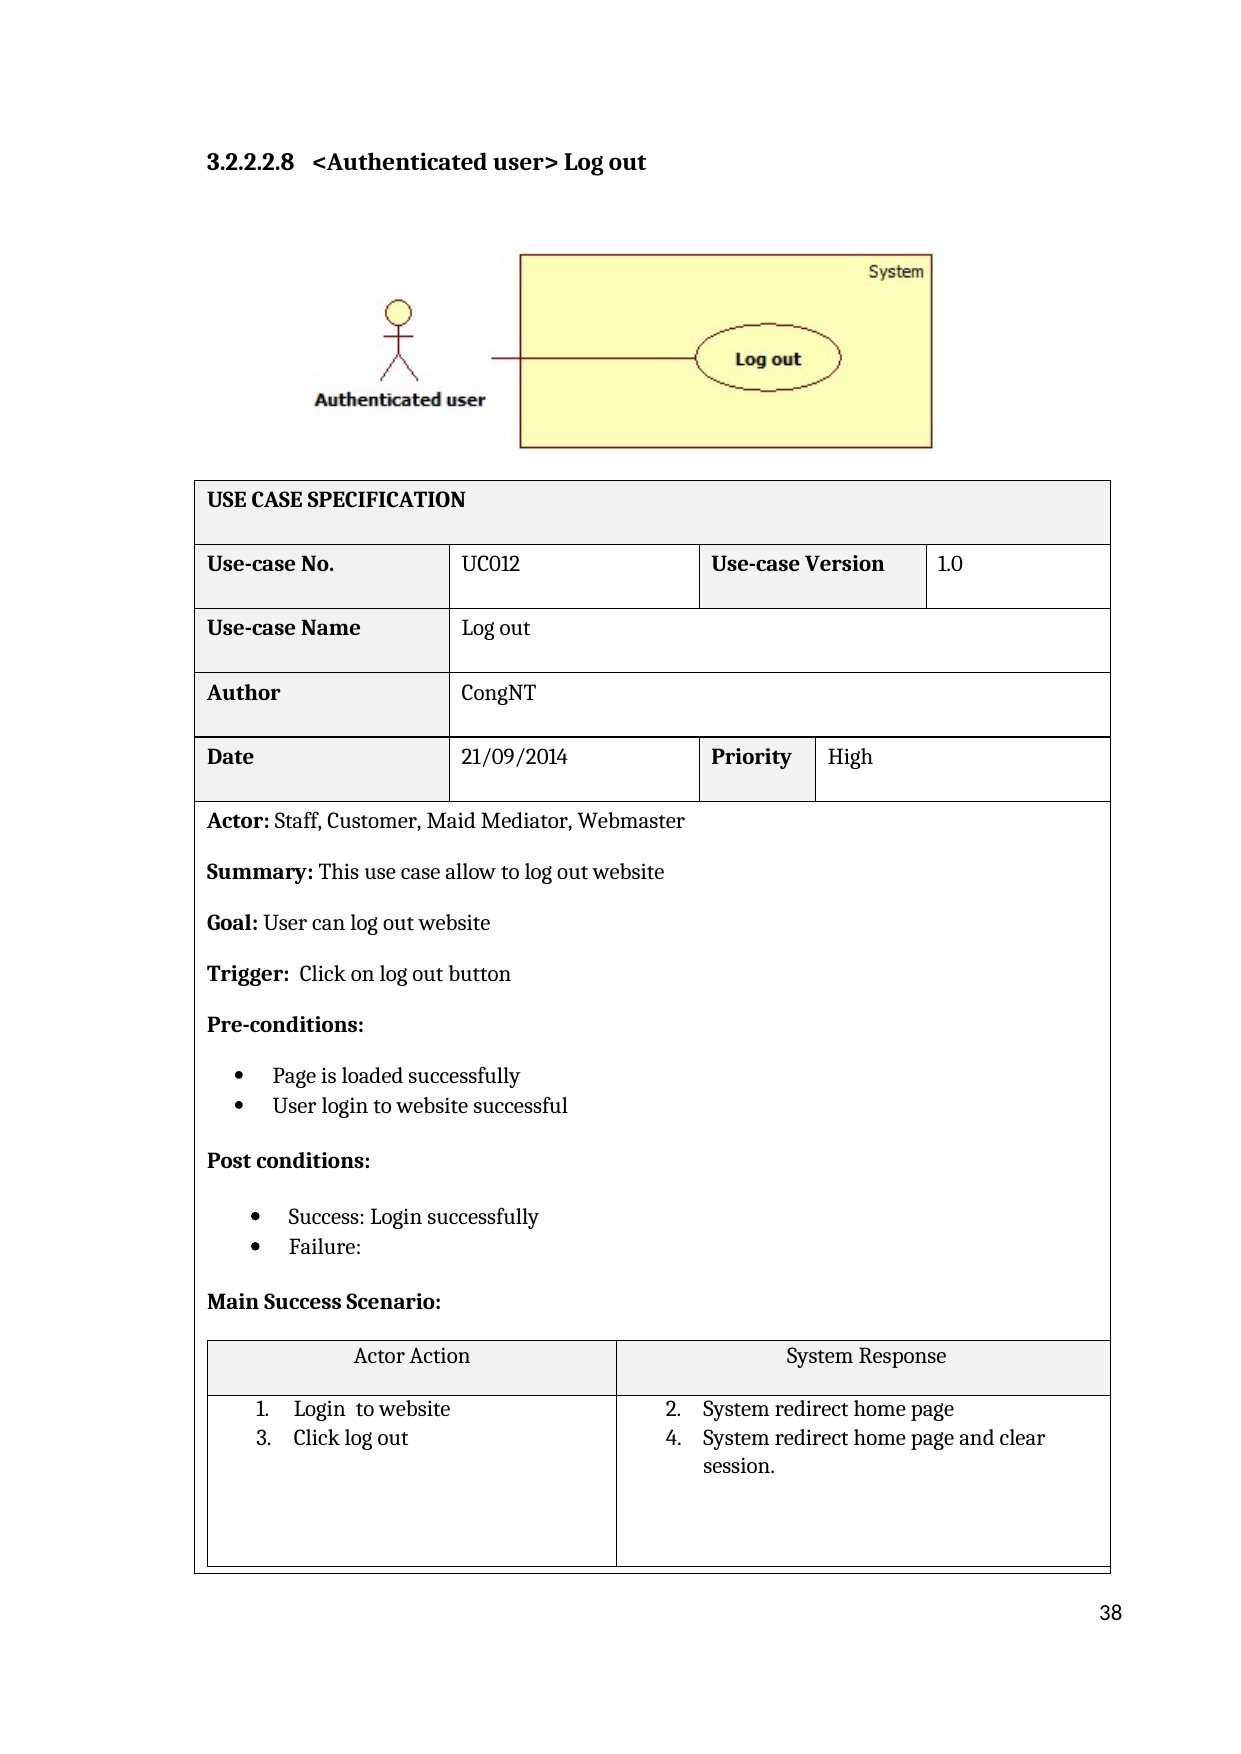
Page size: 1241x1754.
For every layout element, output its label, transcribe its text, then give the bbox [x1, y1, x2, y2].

table_cell Use-case Version [700, 545, 926, 608]
table_cell Date [195, 738, 449, 801]
table_cell High [816, 738, 1110, 801]
table_header USE CASE SPECIFICATION [195, 481, 1110, 544]
subtitle <Authenticated user> Log out [207, 148, 1122, 176]
table_cell 1.0 [927, 545, 1110, 608]
table_cell Author [195, 673, 449, 736]
table_cell Priority [700, 738, 815, 801]
table_cell UC012 [450, 545, 699, 608]
table_cell Use-case No. [195, 545, 449, 608]
table_cell 21/09/2014 [450, 738, 699, 801]
table_cell CongNT [450, 673, 1110, 736]
table_cell Log out [450, 609, 1110, 672]
picture [276, 223, 964, 480]
table_cell Use-case Name [195, 609, 449, 672]
